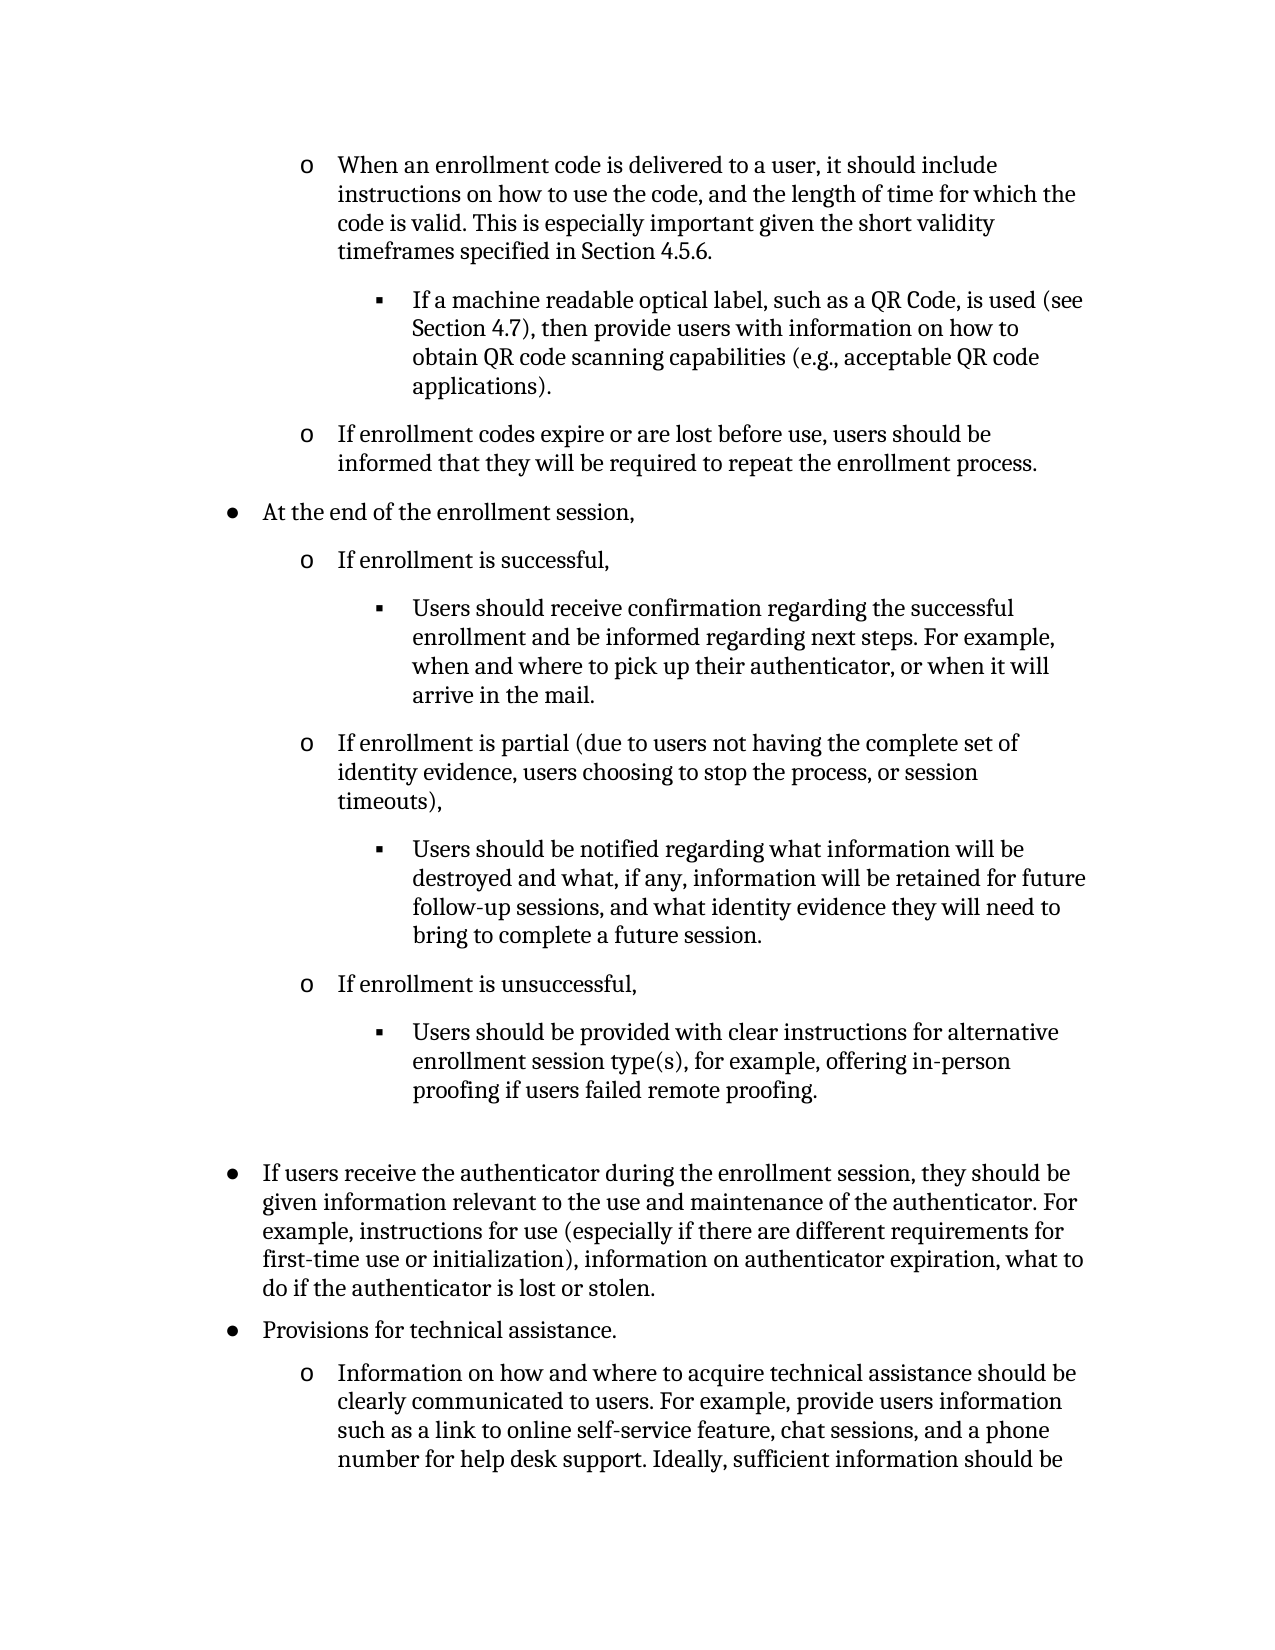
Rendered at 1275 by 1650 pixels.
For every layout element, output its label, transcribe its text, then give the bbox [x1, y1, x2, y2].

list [300, 1357, 1087, 1473]
list At the end of the enrollment session, [225, 497, 1087, 526]
list Provisions for technical assistance. [225, 1315, 1087, 1345]
list Users should be provided with clear instructions for alternative enrollment session type(s), for example, offering in-person proofing if users failed remote proofing. [375, 1017, 1087, 1104]
list If enrollment is unsuccessful, [300, 969, 1087, 998]
list When an enrollment code is delivered to a user, it should include instructions on how to use the code, and the length of time for which the code is valid. This is especially important given the short validity timeframes specified in Section 4.5.6. [300, 150, 1087, 266]
list If users receive the authenticator during the enrollment session, they should be given information relevant to the use and maintenance of the authenticator. For example, instructions for use (especially if there are different requirements for first-time use or initialization), information on authenticator expiration, what to do if the authenticator is lost or stolen. [225, 1158, 1087, 1303]
list If enrollment codes expire or are lost before use, users should be informed that they will be required to repeat the enrollment process. [300, 419, 1087, 478]
list Users should be notified regarding what information will be destroyed and what, if any, information will be retained for future follow-up sessions, and what identity evidence they will need to bring to complete a future session. [375, 834, 1087, 950]
list If enrollment is partial (due to users not having the complete set of identity evidence, users choosing to stop the process, or session timeouts), [300, 728, 1087, 815]
list If enrollment is successful, [300, 545, 1087, 575]
list If a machine readable optical label, such as a QR Code, is used (see Section 4.7), then provide users with information on how to obtain QR code scanning capabilities (e.g., acceptable QR code applications). [375, 285, 1087, 401]
list Users should receive confirmation regarding the successful enrollment and be informed regarding next steps. For example, when and where to pick up their authenticator, or when it will arrive in the mail. [375, 593, 1087, 709]
